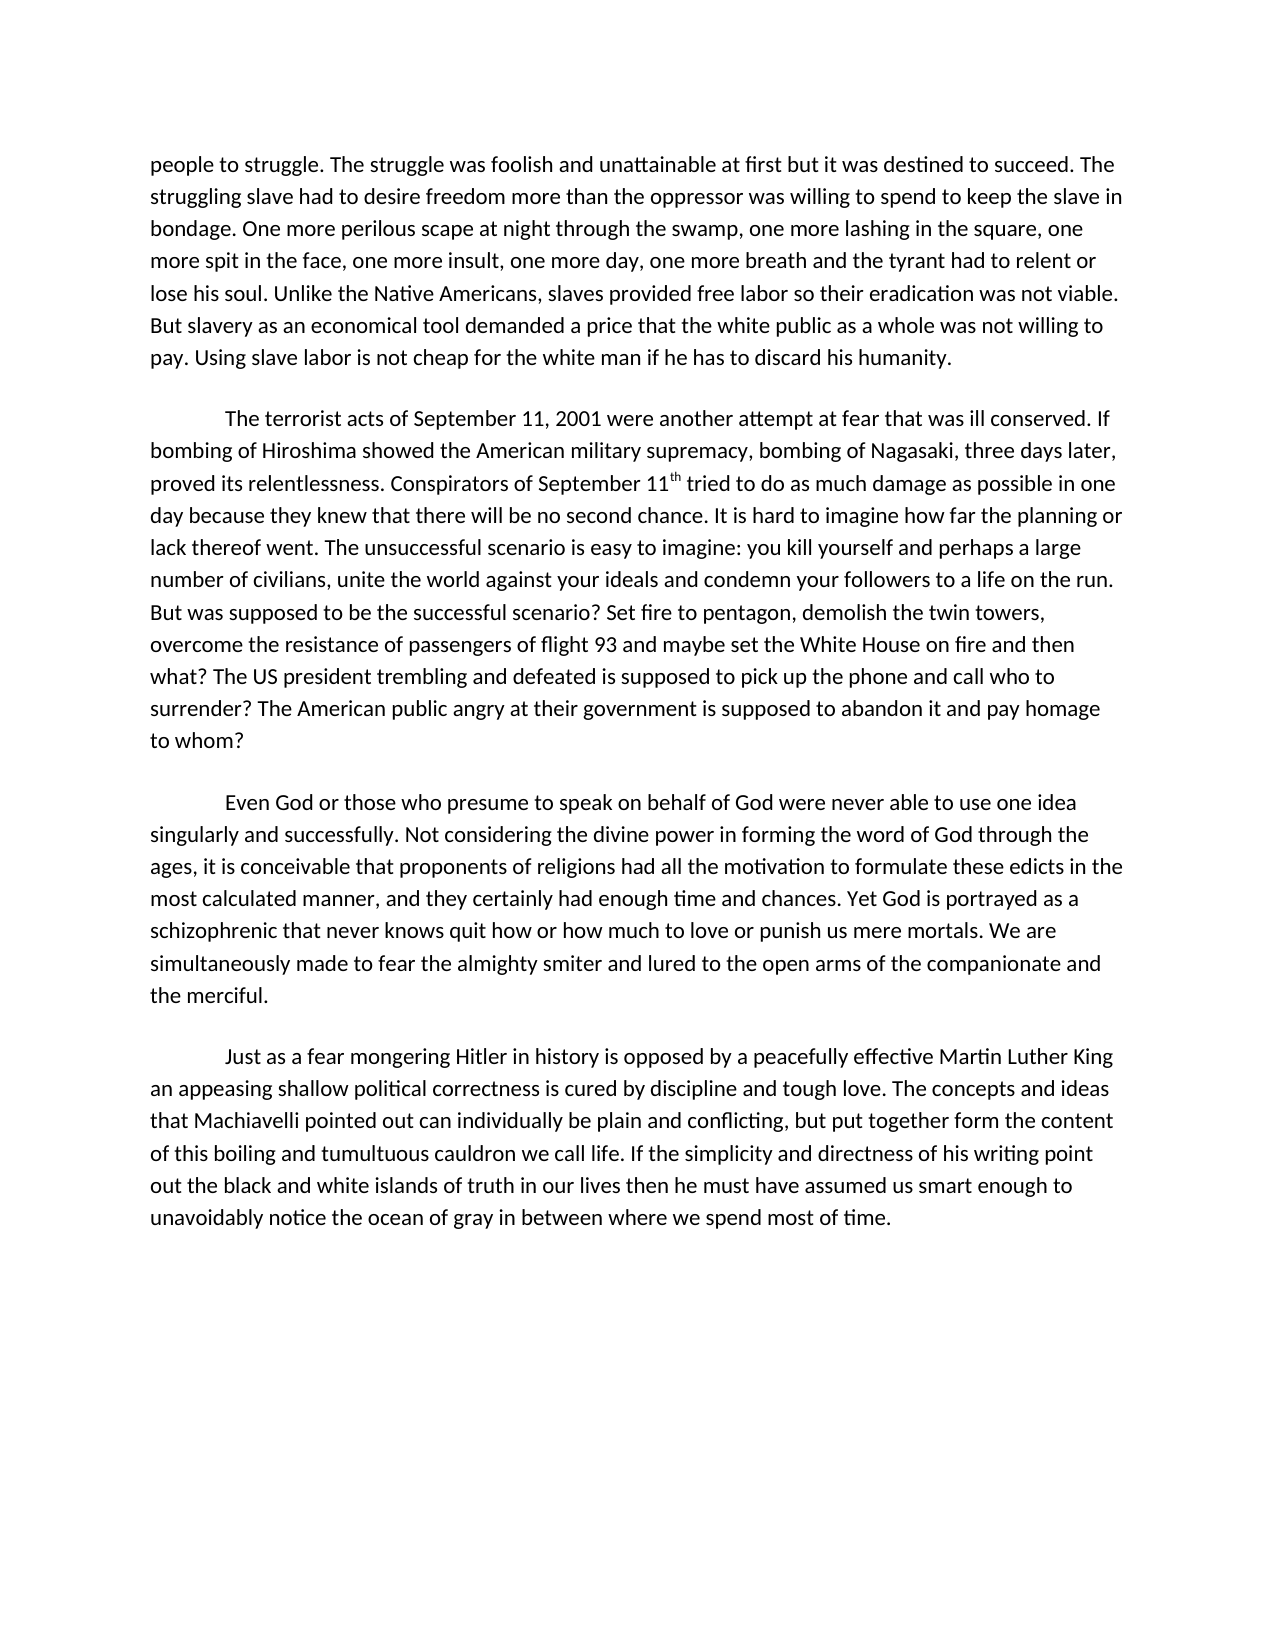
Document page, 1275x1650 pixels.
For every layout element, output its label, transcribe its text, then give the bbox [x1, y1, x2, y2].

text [150, 150, 1125, 371]
text Just as a fear mongering Hitler in history is opposed by a peacefully effective Martin Luther King an appeasing shallow political correctness is cured by discipline and tough love. The concepts and ideas that Machiavelli pointed out can individually be plain and conflicting, but put together form the content of this boiling and tumultuous cauldron we call life. If the simplicity and directness of his writing point out the black and white islands of truth in our lives then he must have assumed us smart enough to unavoidably notice the ocean of gray in between where we spend most of time. [150, 1042, 1125, 1231]
text Even God or those who presume to speak on behalf of God were never able to use one idea singularly and successfully. Not considering the divine power in forming the word of God through the ages, it is conceivable that proponents of religions had all the motivation to formulate these edicts in the most calculated manner, and they certainly had enough time and chances. Yet God is portrayed as a schizophrenic that never knows quit how or how much to love or punish us mere mortals. We are simultaneously made to fear the almighty smiter and lured to the open arms of the companionate and the merciful. [150, 788, 1125, 1009]
text The terrorist acts of September 11, 2001 were another attempt at fear that was ill conserved. If bombing of Hiroshima showed the American military supremacy, bombing of Nagasaki, three days later, proved its relentlessness. Conspirators of September 11th tried to do as much damage as possible in one day because they knew that there will be no second chance. It is hard to imagine how far the planning or lack thereof went. The unsuccessful scenario is easy to imagine: you kill yourself and perhaps a large number of civilians, unite the world against your ideals and condemn your followers to a life on the run. But was supposed to be the successful scenario? Set fire to pentagon, demolish the twin towers, overcome the resistance of passengers of flight 93 and maybe set the White House on fire and then what? The US president trembling and defeated is supposed to pick up the phone and call who to surrender? The American public angry at their government is supposed to abandon it and pay homage to whom? [150, 404, 1125, 754]
